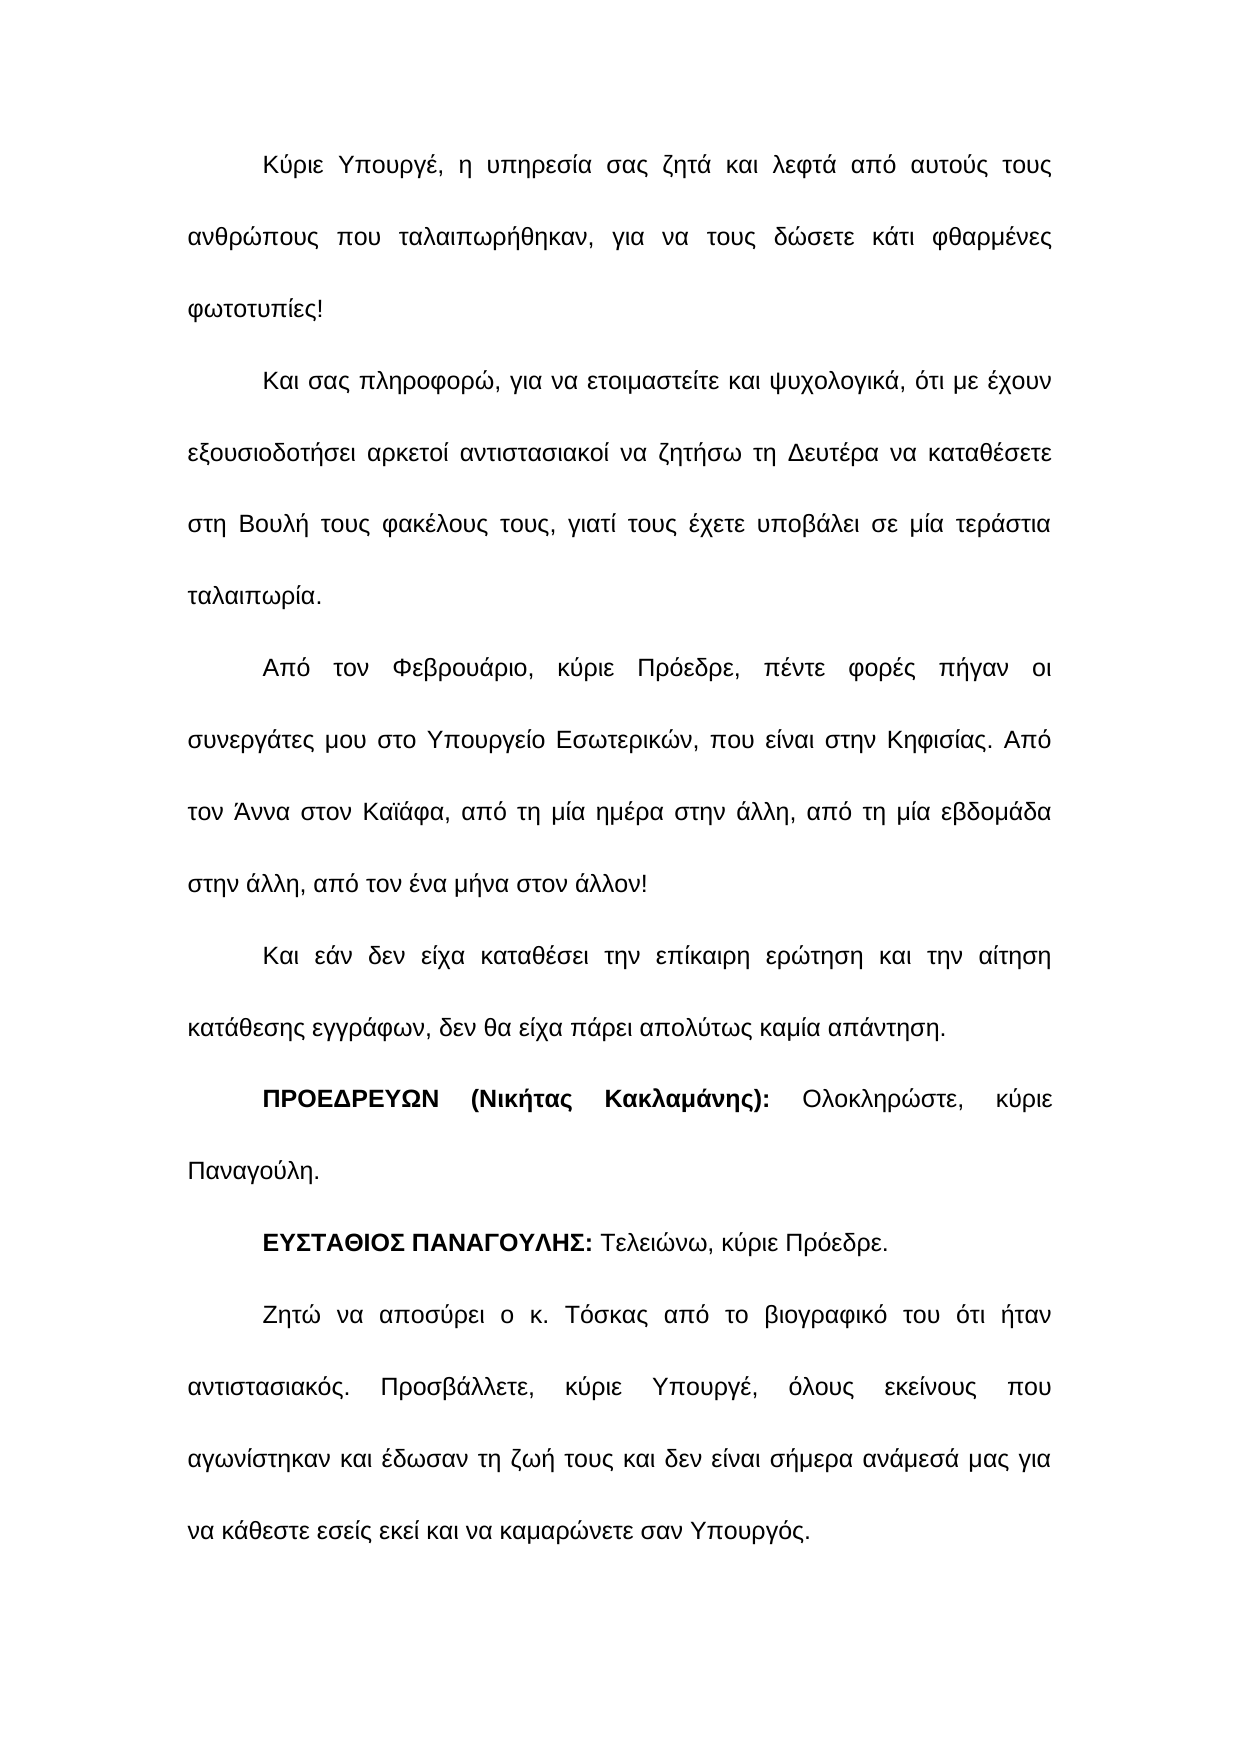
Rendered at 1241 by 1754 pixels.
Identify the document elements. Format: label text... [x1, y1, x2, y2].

text Από τον Φεβρουάριο, κύριε Πρόεδρε, πέντε φορές πήγαν οι συνεργάτες μου στο Υπουργείο Εσωτερικών, που είναι στην Κηφισίας. Από τον Άννα στον Καϊάφα, από τη μία ημέρα στην άλλη, από τη μία εβδομάδα στην άλλη, από τον ένα μήνα στον άλλον! [187, 653, 1053, 897]
text Και εάν δεν είχα καταθέσει την επίκαιρη ερώτηση και την αίτηση κατάθεσης εγγράφων, δεν θα είχα πάρει απολύτως καμία απάντηση. [187, 941, 1053, 1041]
text Ζητώ να αποσύρει ο κ. Τόσκας από το βιογραφικό του ότι ήταν αντιστασιακός. Προσβάλλετε, κύριε Υπουργέ, όλους εκείνους που αγωνίστηκαν και έδωσαν τη ζωή τους και δεν είναι σήμερα ανάμεσά μας για να κάθεστε εσείς εκεί και να καμαρώνετε σαν Υπουργός. [187, 1300, 1053, 1544]
text Κύριε Υπουργέ, η υπηρεσία σας ζητά και λεφτά από αυτούς τους ανθρώπους που ταλαιπωρήθηκαν, για να τους δώσετε κάτι φθαρμένες φωτοτυπίες! [187, 150, 1053, 322]
text Και σας πληροφορώ, για να ετοιμαστείτε και ψυχολογικά, ότι με έχουν εξουσιοδοτήσει αρκετοί αντιστασιακοί να ζητήσω τη Δευτέρα να καταθέσετε στη Βουλή τους φακέλους τους, γιατί τους έχετε υποβάλει σε μία τεράστια ταλαιπωρία. [187, 366, 1053, 610]
text ΕΥΣΤΑΘΙΟΣ ΠΑΝΑΓΟΥΛΗΣ: Τελειώνω, κύριε Πρόεδρε. [187, 1228, 1053, 1257]
text ΠΡΟΕΔΡΕΥΩΝ (Νικήτας Κακλαμάνης): Ολοκληρώστε, κύριε Παναγούλη. [187, 1084, 1053, 1185]
